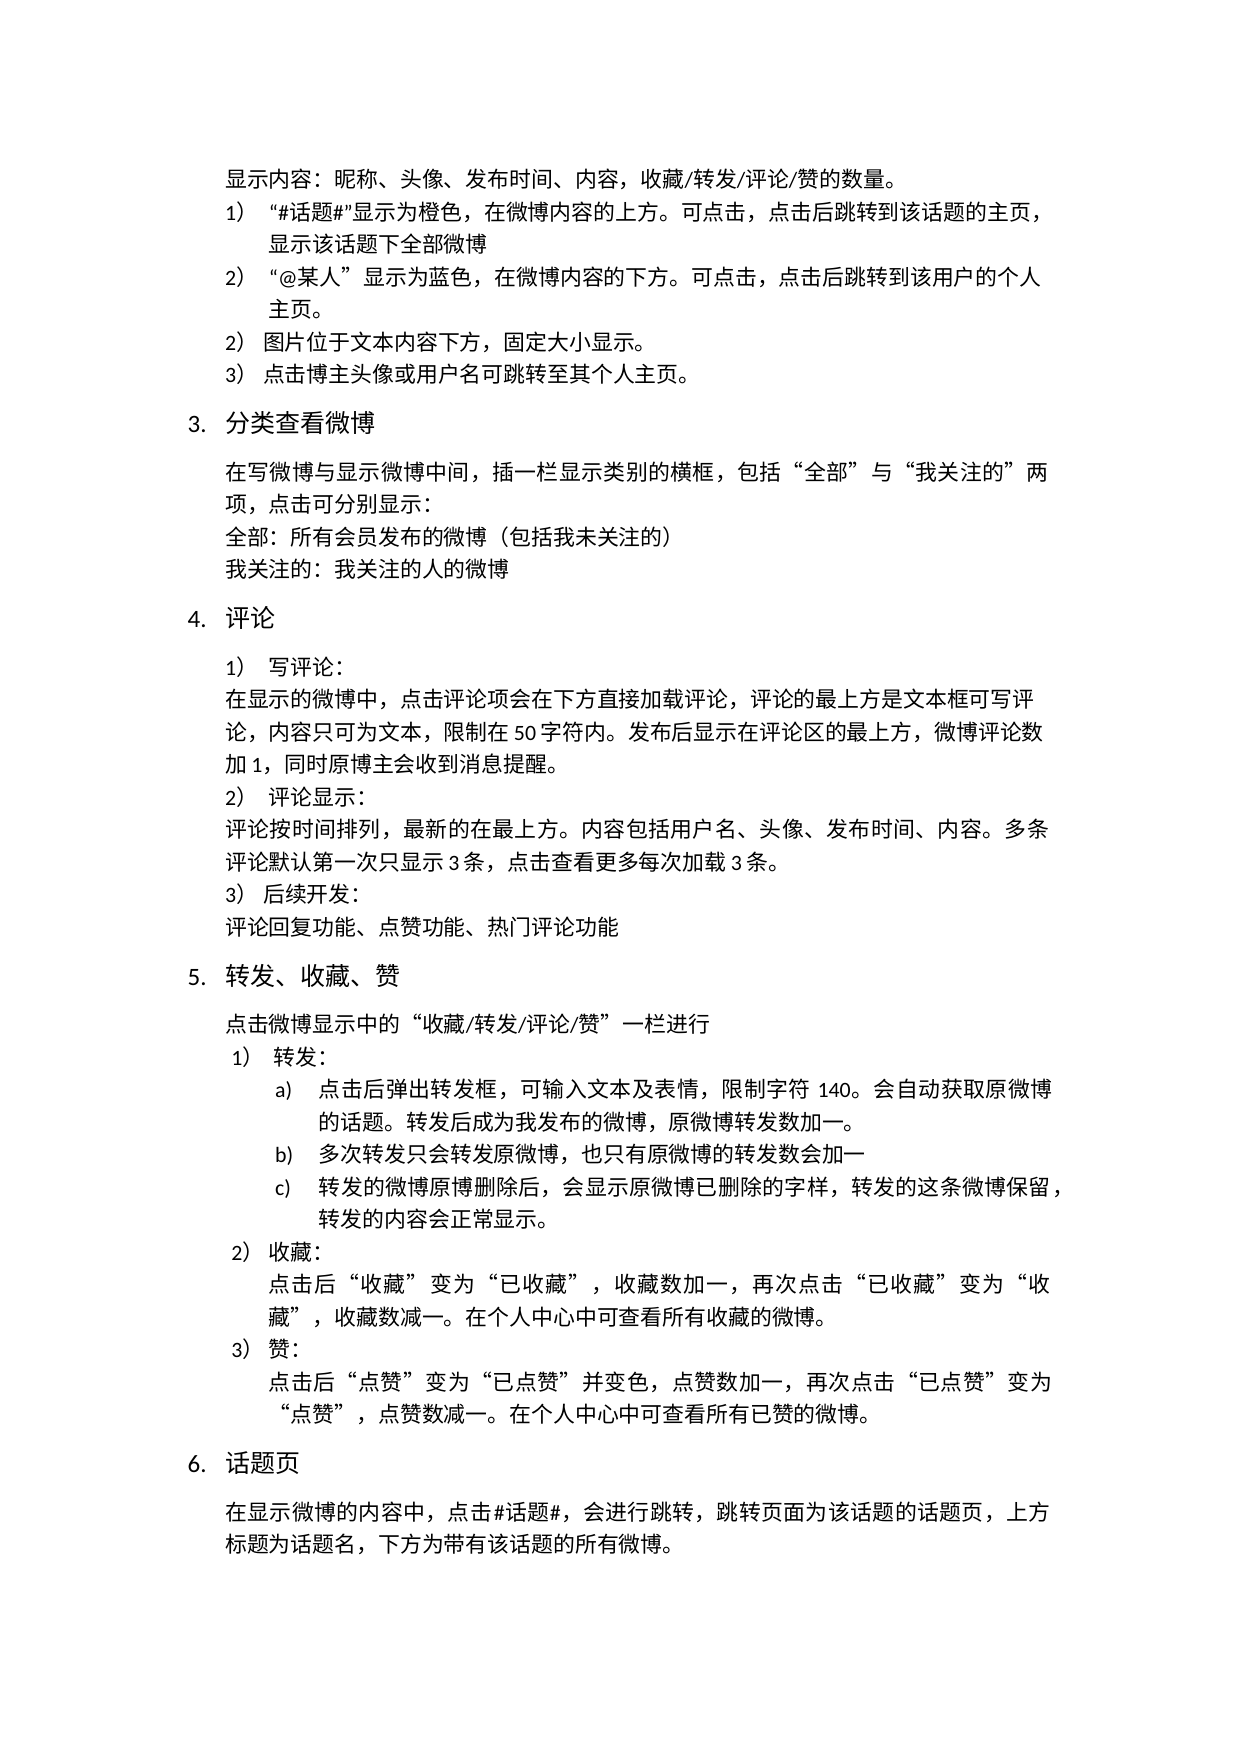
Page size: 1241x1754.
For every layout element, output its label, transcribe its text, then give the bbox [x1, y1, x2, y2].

list 评论 [187, 584, 1053, 649]
text 在显示的微博中，点击评论项会在下方直接加载评论，评论的最上方是文本框可写评论，内容只可为文本，限制在50字符内。发布后显示在评论区的最上方，微博评论数加1，同时原博主会收到消息提醒。 [225, 682, 1053, 779]
list 收藏： [231, 1234, 1053, 1267]
list 转发、收藏、赞 [187, 942, 1053, 1007]
list 全部：所有会员发布的微博（包括我未关注的） [225, 519, 1053, 552]
list 转发的微博原博删除后，会显示原微博已删除的字样，转发的这条微博保留，转发的内容会正常显示。 [275, 1169, 1053, 1234]
list 我关注的：我关注的人的微博 [225, 552, 1053, 584]
list 在写微博与显示微博中间，插一栏显示类别的横框，包括“全部”与“我关注的”两项，点击可分别显示： [225, 454, 1053, 519]
list “#话题#”显示为橙色，在微博内容的上方。可点击，点击后跳转到该话题的主页，显示该话题下全部微博 [225, 194, 1053, 259]
list 转发： [231, 1039, 1053, 1072]
list 2） 图片位于文本内容下方，固定大小显示。 [225, 324, 1053, 357]
list “@某人”显示为蓝色，在微博内容的下方。可点击，点击后跳转到该用户的个人主页。 [225, 259, 1053, 324]
list 在显示微博的内容中，点击#话题#，会进行跳转，跳转页面为该话题的话题页，上方标题为话题名，下方为带有该话题的所有微博。 [225, 1494, 1053, 1559]
list 点击后弹出转发框，可输入文本及表情，限制字符140。会自动获取原微博的话题。转发后成为我发布的微博，原微博转发数加一。 [275, 1072, 1053, 1137]
list 话题页 [187, 1429, 1053, 1494]
list 3） 后续开发： [225, 877, 1053, 909]
list 点击微博显示中的“收藏/转发/评论/赞”一栏进行 [225, 1007, 1053, 1039]
list 评论按时间排列，最新的在最上方。内容包括用户名、头像、发布时间、内容。多条评论默认第一次只显示3条，点击查看更多每次加载3条。 [225, 812, 1053, 877]
list 点击后“点赞”变为“已点赞”并变色，点赞数加一，再次点击“已点赞”变为“点赞”，点赞数减一。在个人中心中可查看所有已赞的微博。 [269, 1364, 1053, 1429]
list 3） 点击博主头像或用户名可跳转至其个人主页。 [225, 357, 1053, 389]
list 赞： [231, 1332, 1053, 1364]
list 评论显示： [225, 779, 1053, 812]
list 分类查看微博 [187, 389, 1053, 454]
list 评论回复功能、点赞功能、热门评论功能 [225, 909, 1053, 942]
list 多次转发只会转发原微博，也只有原微博的转发数会加一 [275, 1137, 1053, 1169]
list 显示内容：昵称、头像、发布时间、内容，收藏/转发/评论/赞的数量。 [225, 162, 1053, 194]
list 写评论： [225, 649, 1053, 682]
list 点击后“收藏”变为“已收藏”，收藏数加一，再次点击“已收藏”变为“收藏”，收藏数减一。在个人中心中可查看所有收藏的微博。 [269, 1267, 1053, 1332]
